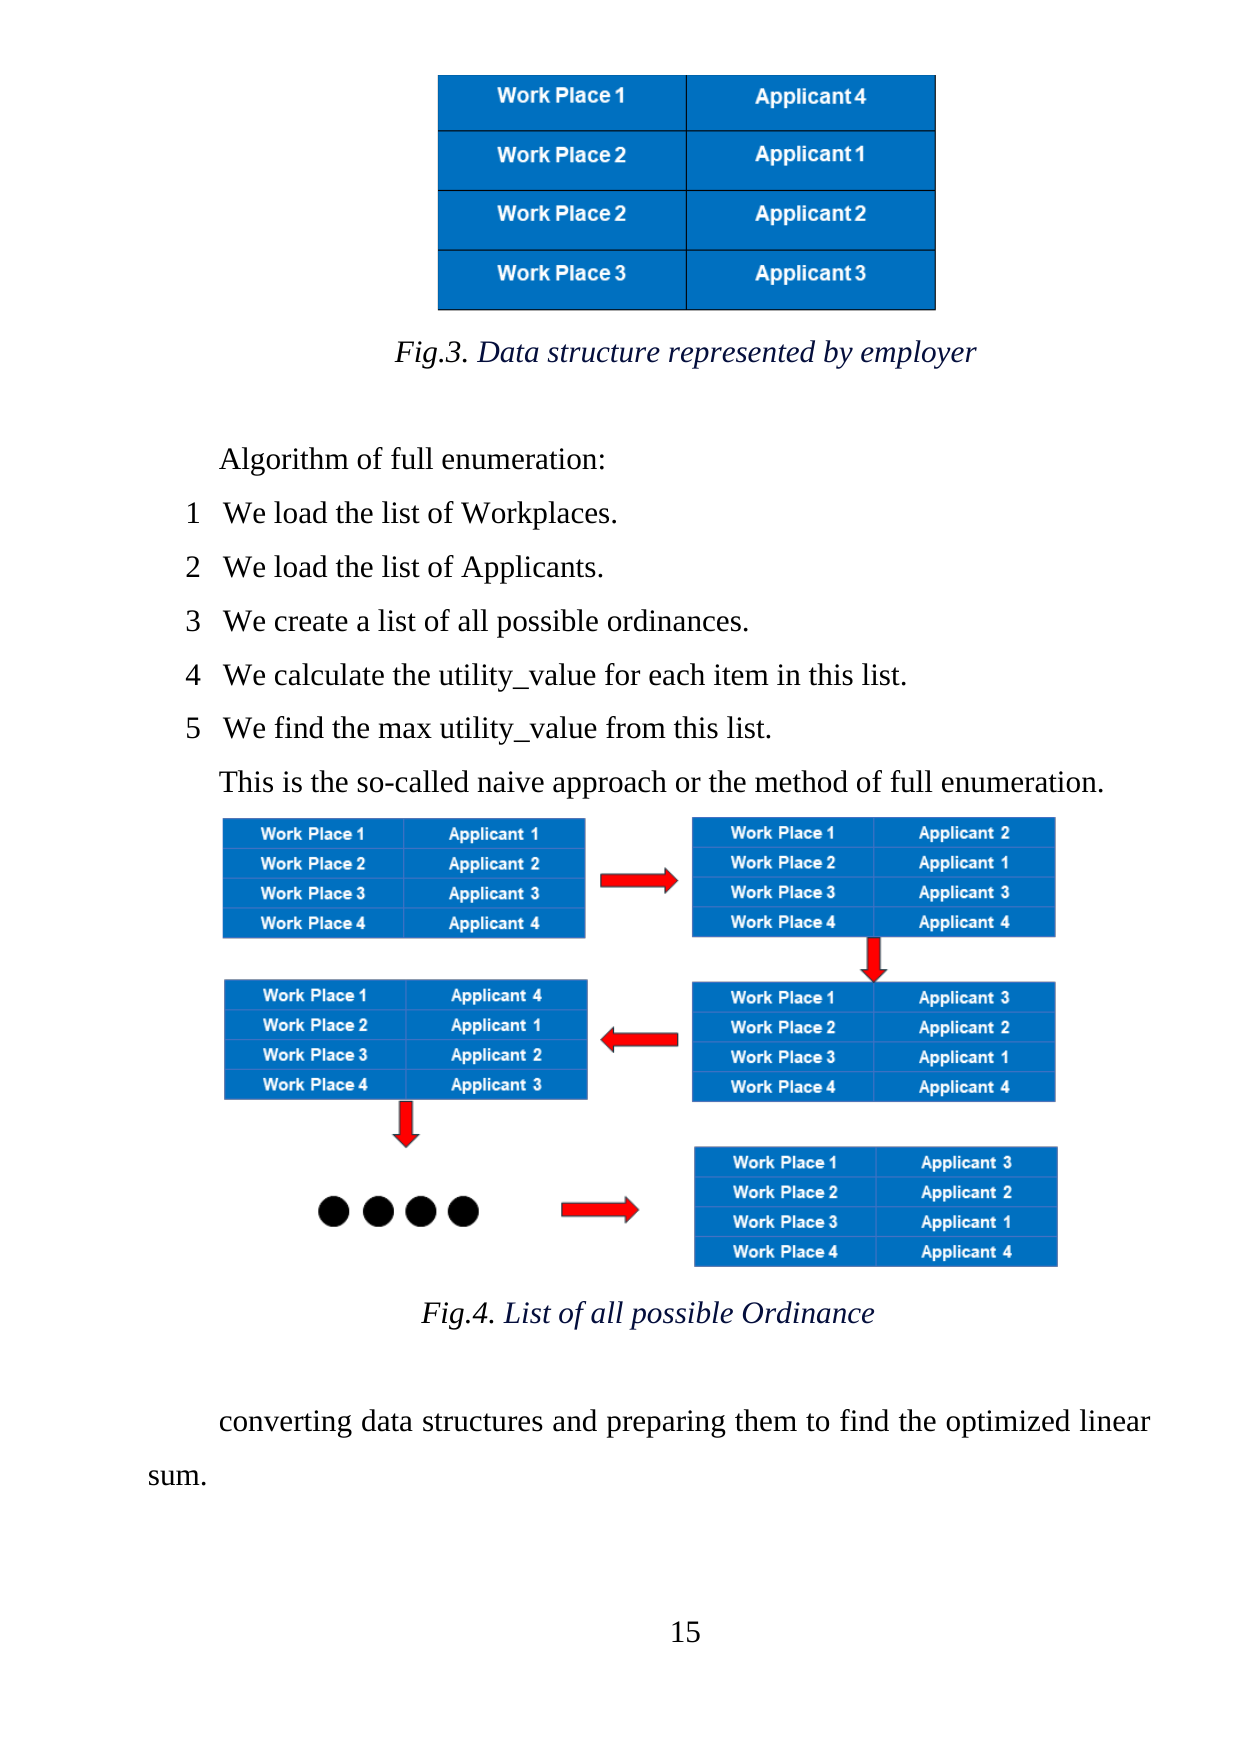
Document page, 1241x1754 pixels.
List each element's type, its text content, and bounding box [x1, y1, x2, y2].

list We find the max utility_value from this list. [185, 710, 1152, 746]
text Fig.3. Data structure represented by employer [148, 333, 1152, 369]
list We load the list of Workplaces. [185, 494, 1152, 530]
text Fig.4. List of all possible Ordinance [148, 1294, 1152, 1330]
list We load the list of Applicants. [185, 548, 1152, 584]
text This is the so-called naive approach or the method of full enumeration. [148, 764, 1152, 799]
picture [222, 817, 1059, 1277]
text converting data structures and preparing them to find the optimized linear sum. [148, 1402, 1152, 1492]
picture [437, 75, 937, 315]
list We create a list of all possible ordinances. [185, 602, 1152, 638]
text Algorithm of full enumeration: [148, 441, 1152, 476]
list We calculate the utility_value for each item in this list. [185, 656, 1152, 692]
